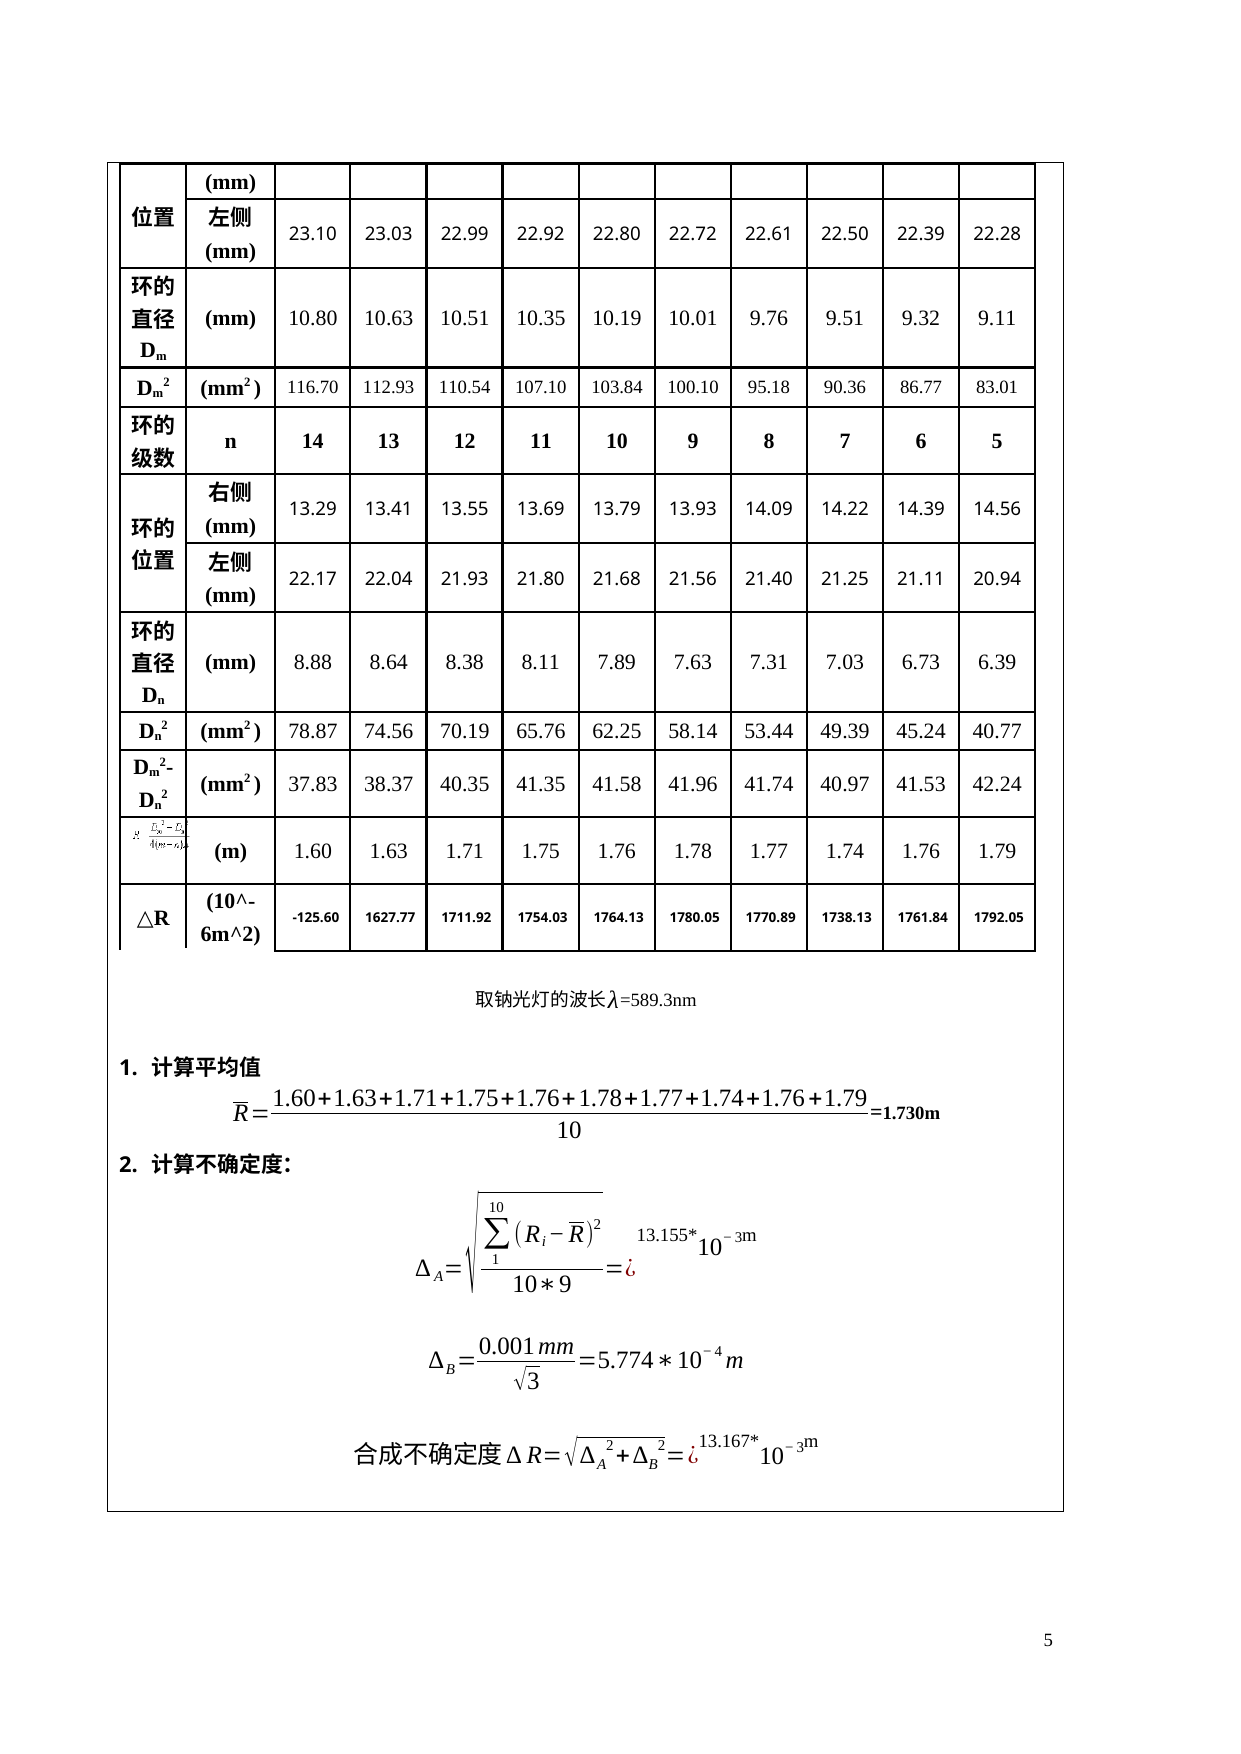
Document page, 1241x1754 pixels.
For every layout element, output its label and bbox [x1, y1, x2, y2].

table_cell [108, 163, 1063, 1511]
picture [131, 817, 190, 853]
